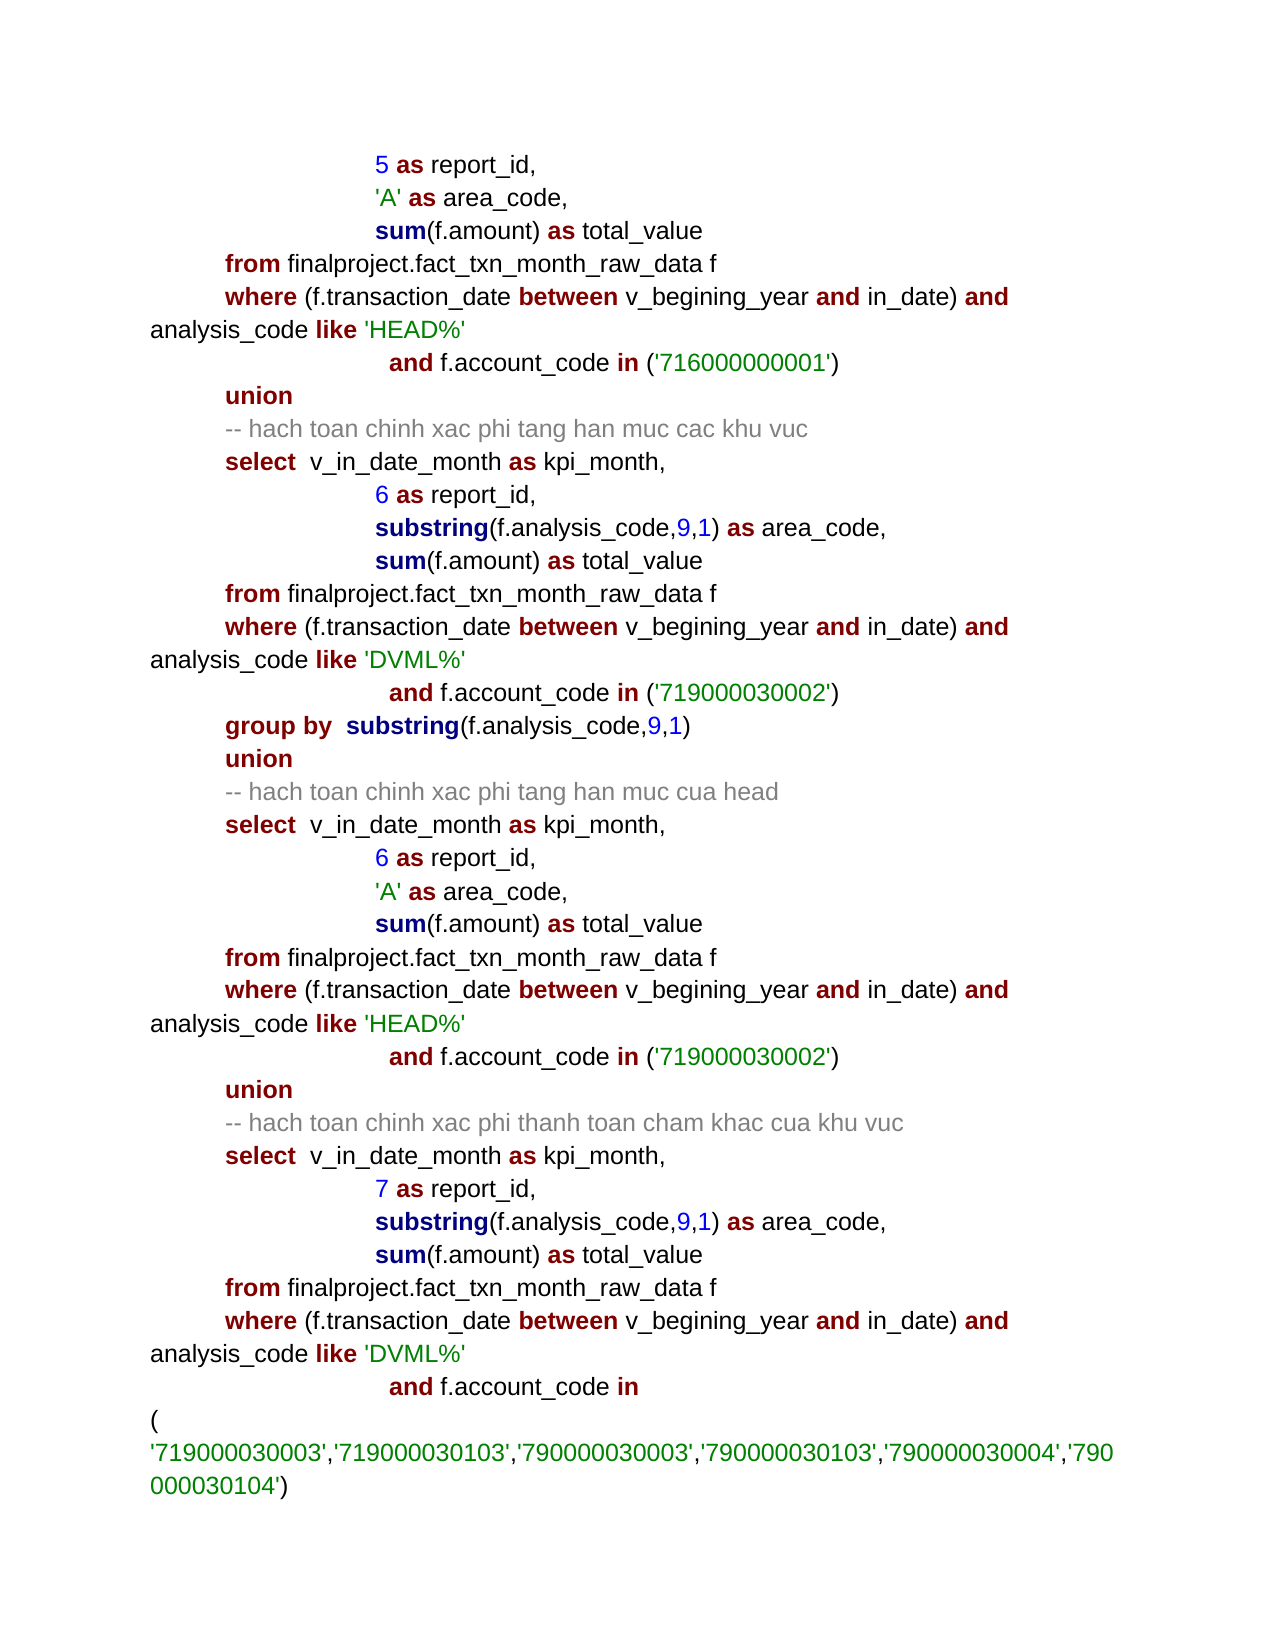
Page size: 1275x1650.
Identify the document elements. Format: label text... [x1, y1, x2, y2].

text group by substring(f.analysis_code,9,1) [150, 711, 1125, 740]
text select v_in_date_month as kpi_month, [150, 1141, 1125, 1169]
text union [150, 1074, 1125, 1103]
text sum(f.amount) as total_value [150, 909, 1125, 938]
text from finalproject.fact_txn_month_raw_data f [150, 579, 1125, 608]
text from finalproject.fact_txn_month_raw_data f [150, 249, 1125, 278]
text substring(f.analysis_code,9,1) as area_code, [150, 513, 1125, 542]
text sum(f.amount) as total_value [150, 546, 1125, 575]
text substring(f.analysis_code,9,1) as area_code, [150, 1207, 1125, 1235]
text -- hach toan chinh xac phi tang han muc cua head [150, 777, 1125, 806]
text and f.account_code in ('719000030002') [150, 678, 1125, 707]
text sum(f.amount) as total_value [150, 1240, 1125, 1268]
text 6 as report_id, [150, 480, 1125, 509]
text 7 as report_id, [150, 1174, 1125, 1202]
text where (f.transaction_date between v_begining_year and in_date) and analysis_code like 'DVML%' [150, 612, 1125, 674]
text 'A' as area_code, [150, 183, 1125, 212]
text and f.account_code in ('719000030002') [150, 1042, 1125, 1070]
text from finalproject.fact_txn_month_raw_data f [150, 942, 1125, 971]
text where (f.transaction_date between v_begining_year and in_date) and analysis_code like 'DVML%' [150, 1306, 1125, 1367]
text and f.account_code in ('719000030003','719000030103','790000030003','790000030103','790000030004','790000030104') [150, 1372, 1125, 1499]
text where (f.transaction_date between v_begining_year and in_date) and analysis_code like 'HEAD%' [150, 282, 1125, 344]
text where (f.transaction_date between v_begining_year and in_date) and analysis_code like 'HEAD%' [150, 976, 1125, 1037]
text select v_in_date_month as kpi_month, [150, 810, 1125, 839]
text union [150, 744, 1125, 773]
text from finalproject.fact_txn_month_raw_data f [150, 1273, 1125, 1301]
text sum(f.amount) as total_value [150, 216, 1125, 245]
text select v_in_date_month as kpi_month, [150, 447, 1125, 476]
text 'A' as area_code, [150, 876, 1125, 905]
text -- hach toan chinh xac phi tang han muc cac khu vuc [150, 414, 1125, 443]
text 6 as report_id, [150, 843, 1125, 872]
text -- hach toan chinh xac phi thanh toan cham khac cua khu vuc [150, 1108, 1125, 1136]
text 5 as report_id, [150, 150, 1125, 179]
text union [150, 381, 1125, 410]
text and f.account_code in ('716000000001') [150, 348, 1125, 377]
